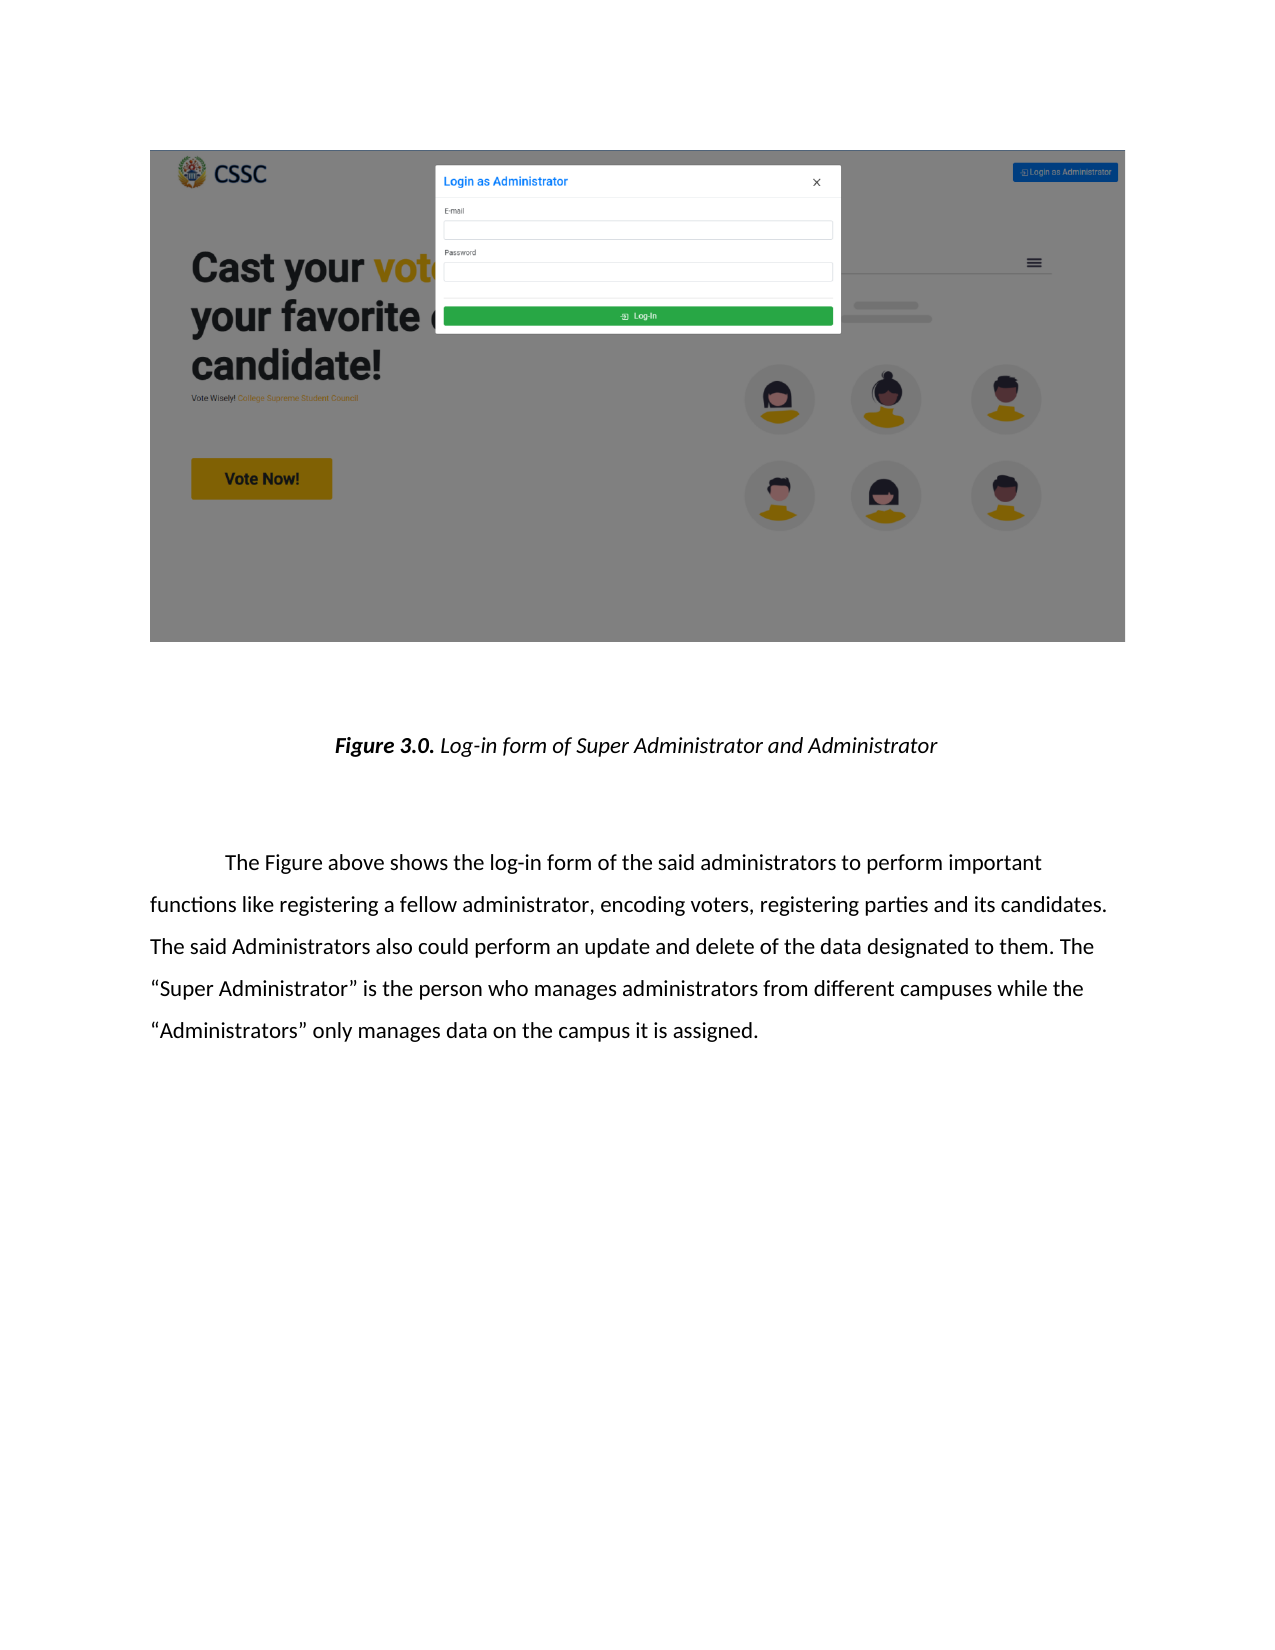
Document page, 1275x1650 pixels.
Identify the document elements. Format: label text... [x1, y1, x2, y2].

text The Figure above shows the log-in form of the said administrators to perform important functions like registering a fellow administrator, encoding voters, registering parties and its candidates. The said Administrators also could perform an update and delete of the data designated to them. The “Super Administrator” is the person who manages administrators from different campuses while the “Administrators” only manages data on the campus it is assigned. [150, 848, 1125, 1044]
picture [150, 150, 1125, 642]
text Figure 3.0. Log-in form of Super Administrator and Administrator [150, 731, 1125, 759]
